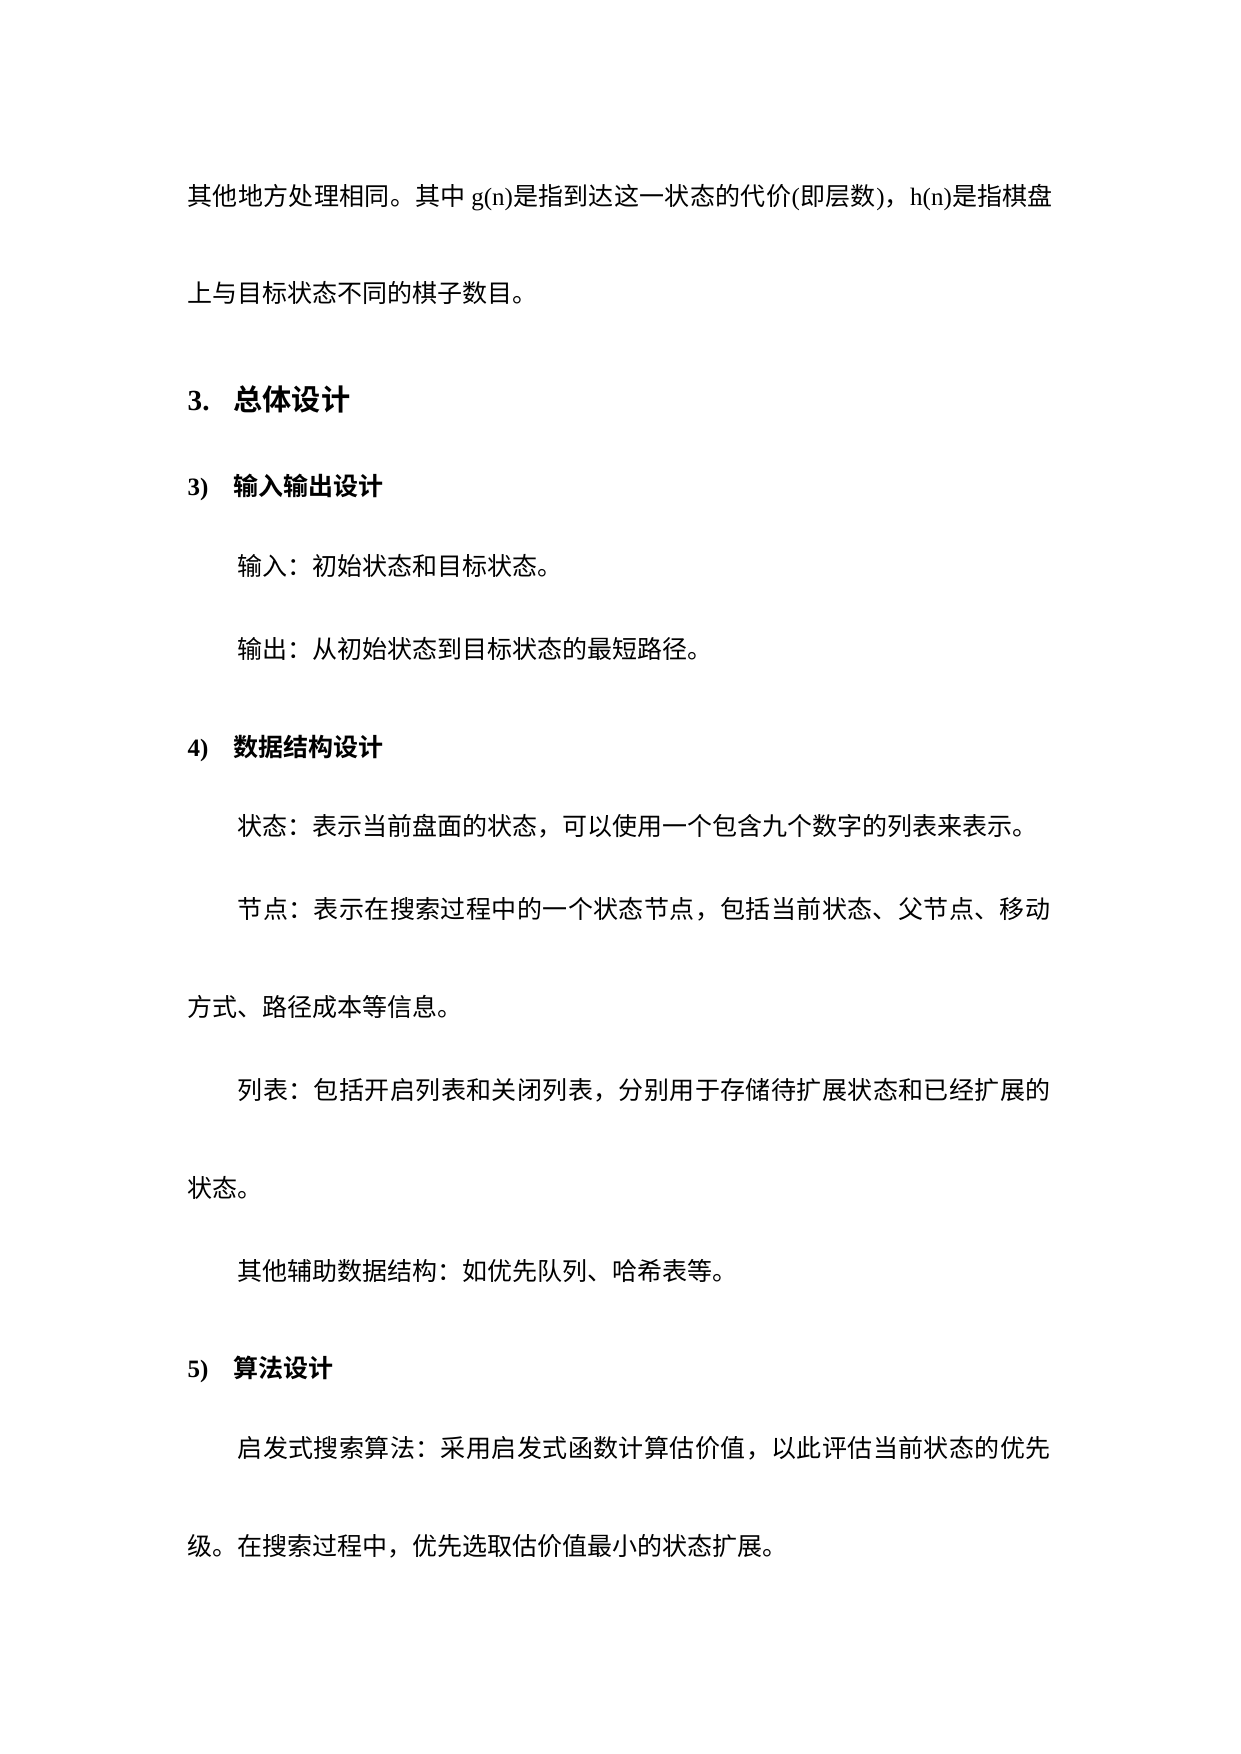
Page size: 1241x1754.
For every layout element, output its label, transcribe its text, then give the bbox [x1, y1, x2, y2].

text 状态：表示当前盘面的状态，可以使用一个包含九个数字的列表来表示。 [187, 792, 1053, 857]
subtitle 数据结构设计 [187, 713, 1053, 778]
text 列表：包括开启列表和关闭列表，分别用于存储待扩展状态和已经扩展的状态。 [187, 1056, 1053, 1219]
text 输出：从初始状态到目标状态的最短路径。 [187, 615, 1053, 680]
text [187, 162, 1053, 324]
subtitle 算法设计 [187, 1334, 1053, 1399]
subtitle 总体设计 [187, 366, 1053, 431]
text 其他辅助数据结构：如优先队列、哈希表等。 [187, 1237, 1053, 1302]
text 输入：初始状态和目标状态。 [187, 532, 1053, 597]
text 启发式搜索算法：采用启发式函数计算估价值，以此评估当前状态的优先级。在搜索过程中，优先选取估价值最小的状态扩展。 [187, 1414, 1053, 1577]
subtitle 输入输出设计 [187, 452, 1053, 517]
text 节点：表示在搜索过程中的一个状态节点，包括当前状态、父节点、移动方式、路径成本等信息。 [187, 876, 1053, 1038]
